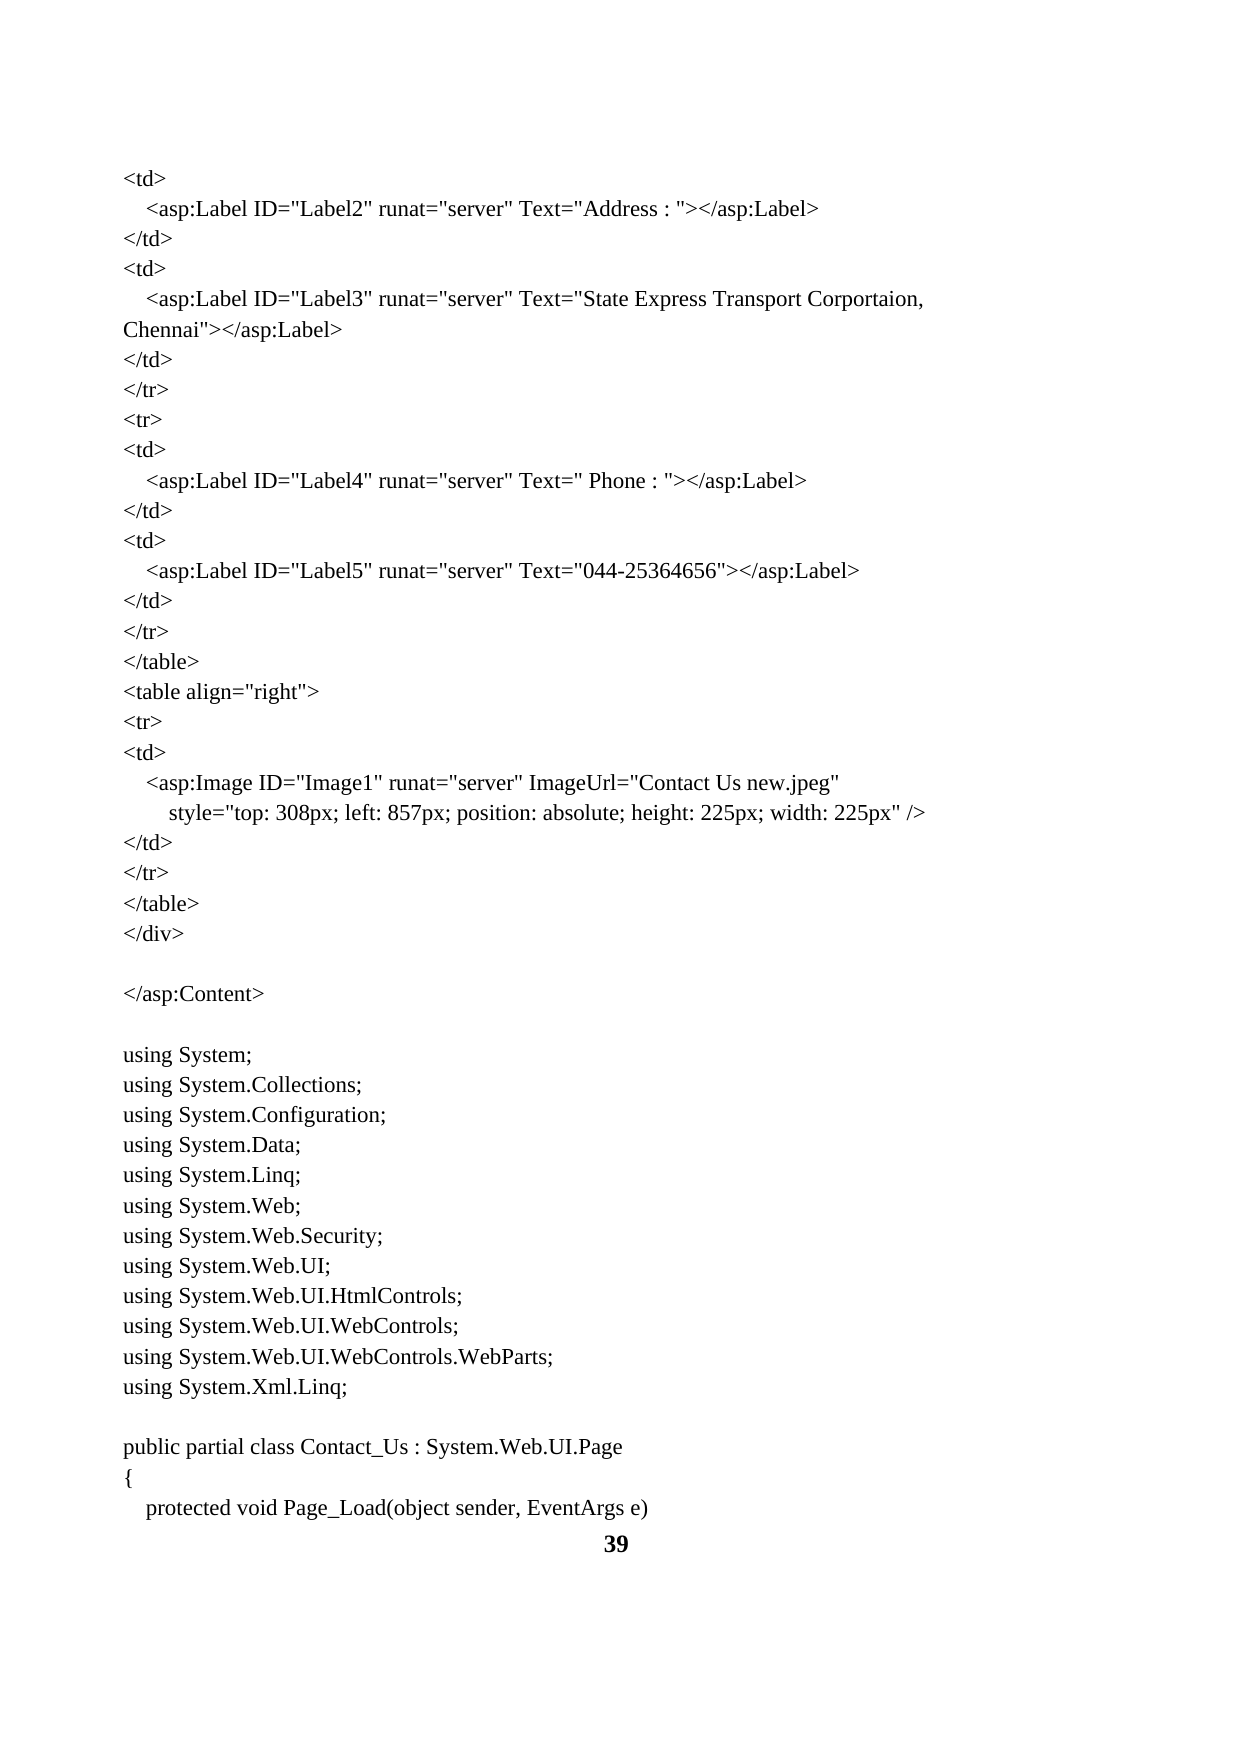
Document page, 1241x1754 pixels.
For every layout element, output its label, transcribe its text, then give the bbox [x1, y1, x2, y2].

text <asp:Image ID="Image1" runat="server" ImageUrl="Contact Us new.jpeg" [123, 769, 1109, 795]
text </td> [123, 225, 1109, 251]
text <tr> [123, 708, 1109, 735]
text public partial class Contact_Us : System.Web.UI.Page [123, 1433, 1109, 1460]
text using System.Web.UI; [123, 1252, 1109, 1278]
text using System.Configuration; [123, 1101, 1109, 1127]
text </td> [123, 497, 1109, 523]
text using System.Web.Security; [123, 1222, 1109, 1248]
text </table> [123, 648, 1109, 674]
text using System.Web.UI.WebControls; [123, 1312, 1109, 1339]
text { [123, 1463, 1109, 1490]
text <asp:Label ID="Label3" runat="server" Text="State Express Transport Corportaion, Chennai"></asp:Label> [123, 285, 1109, 342]
text </tr> [123, 618, 1109, 644]
text using System.Linq; [123, 1161, 1109, 1188]
text <td> [123, 164, 1109, 191]
text <table align="right"> [123, 678, 1109, 704]
text <td> [123, 255, 1109, 282]
text style="top: 308px; left: 857px; position: absolute; height: 225px; width: 225px" /> [123, 799, 1109, 825]
text </asp:Content> [123, 980, 1109, 1007]
text </td> [123, 829, 1109, 856]
text using System.Collections; [123, 1071, 1109, 1097]
text <td> [123, 436, 1109, 463]
text <td> [123, 527, 1109, 553]
text using System.Data; [123, 1131, 1109, 1158]
text </tr> [123, 376, 1109, 402]
text <asp:Label ID="Label5" runat="server" Text="044-25364656"></asp:Label> [123, 557, 1109, 584]
text <asp:Label ID="Label4" runat="server" Text=" Phone : "></asp:Label> [123, 467, 1109, 493]
text </td> [123, 346, 1109, 372]
text using System.Web.UI.WebControls.WebParts; [123, 1343, 1109, 1369]
text using System.Xml.Linq; [123, 1373, 1109, 1399]
text </table> [123, 889, 1109, 916]
text using System; [123, 1041, 1109, 1067]
text <tr> [123, 406, 1109, 433]
text using System.Web; [123, 1192, 1109, 1218]
text </tr> [123, 859, 1109, 886]
text protected void Page_Load(object sender, EventArgs e) [123, 1494, 1109, 1520]
text <td> [123, 738, 1109, 765]
text </td> [123, 587, 1109, 614]
text </div> [123, 920, 1109, 946]
text <asp:Label ID="Label2" runat="server" Text="Address : "></asp:Label> [123, 195, 1109, 221]
text using System.Web.UI.HtmlControls; [123, 1282, 1109, 1309]
